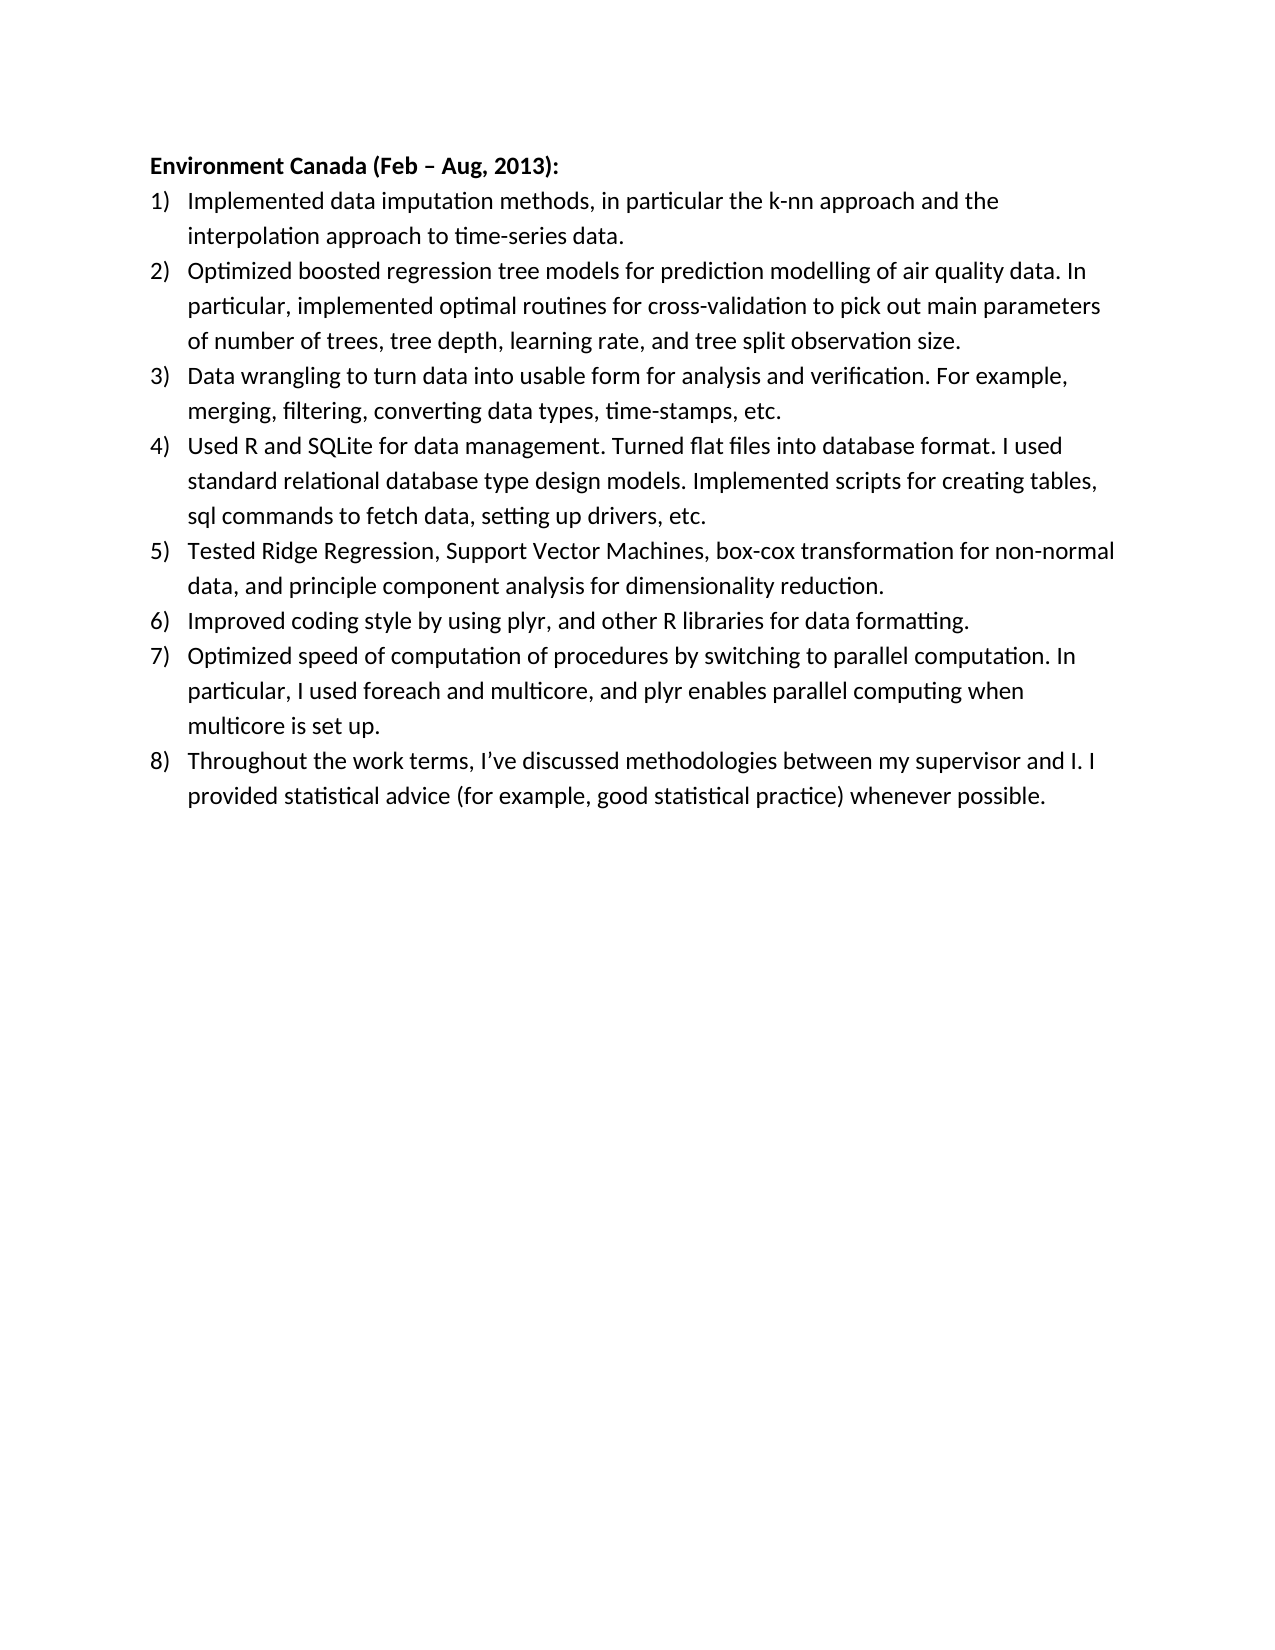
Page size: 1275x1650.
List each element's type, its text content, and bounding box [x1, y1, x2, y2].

list Optimized speed of computation of procedures by switching to parallel computation. In particular, I used foreach and multicore, and plyr enables parallel computing when multicore is set up. [150, 640, 1125, 741]
list Optimized boosted regression tree models for prediction modelling of air quality data. In particular, implemented optimal routines for cross-validation to pick out main parameters of number of trees, tree depth, learning rate, and tree split observation size. [150, 255, 1125, 356]
list Improved coding style by using plyr, and other R libraries for data formatting. [150, 605, 1125, 636]
list Used R and SQLite for data management. Turned flat files into database format. I used standard relational database type design models. Implemented scripts for creating tables, sql commands to fetch data, setting up drivers, etc. [150, 430, 1125, 531]
list Data wrangling to turn data into usable form for analysis and verification. For example, merging, filtering, converting data types, time-stamps, etc. [150, 360, 1125, 426]
list Tested Ridge Regression, Support Vector Machines, box-cox transformation for non-normal data, and principle component analysis for dimensionality reduction. [150, 535, 1125, 601]
text Environment Canada (Feb – Aug, 2013): [150, 150, 1125, 181]
list Throughout the work terms, I’ve discussed methodologies between my supervisor and I. I provided statistical advice (for example, good statistical practice) whenever possible. [150, 745, 1125, 811]
list Implemented data imputation methods, in particular the k-nn approach and the interpolation approach to time-series data. [150, 185, 1125, 251]
